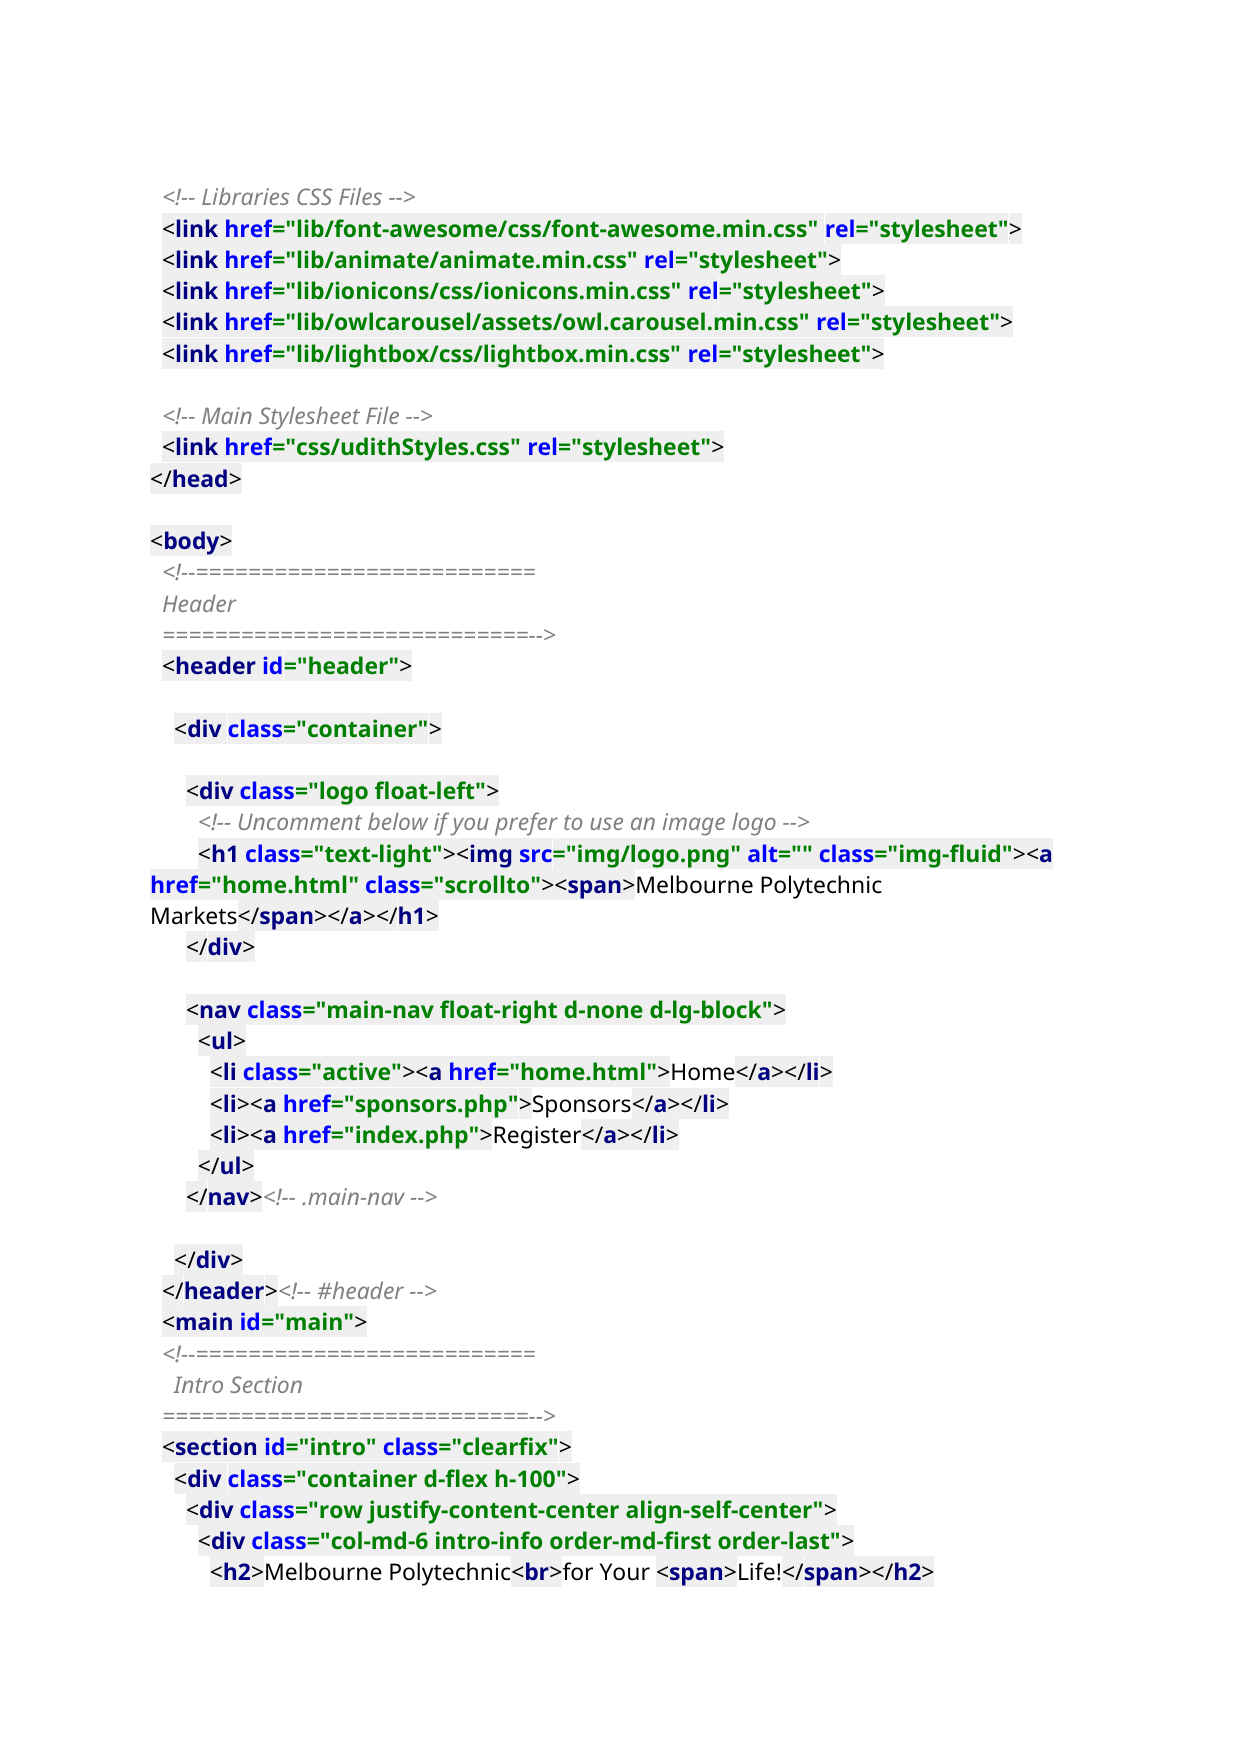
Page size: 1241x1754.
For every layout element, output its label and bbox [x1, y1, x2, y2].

text [150, 150, 1090, 1587]
